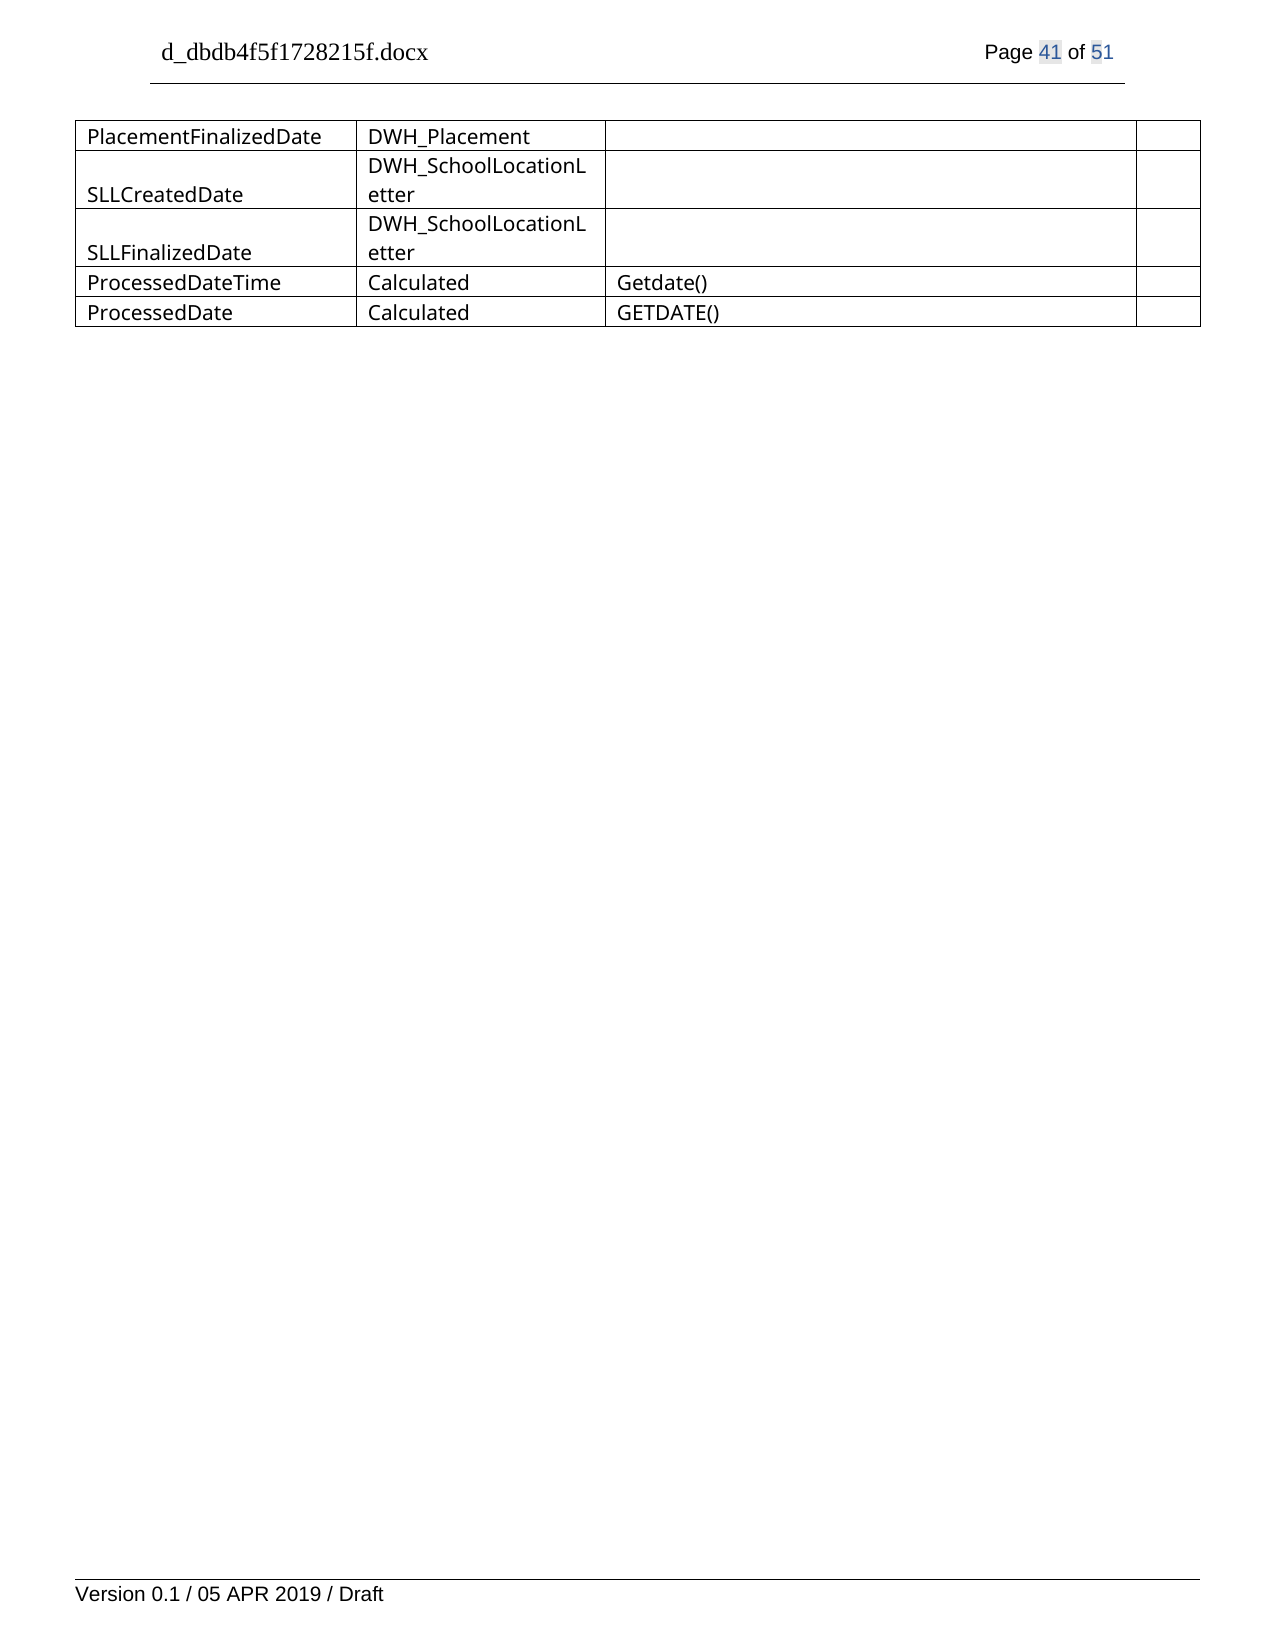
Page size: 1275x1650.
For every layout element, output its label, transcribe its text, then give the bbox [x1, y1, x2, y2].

table_cell [1137, 267, 1200, 296]
table_cell ProcessedDate [76, 297, 356, 326]
table_cell [1137, 121, 1200, 150]
table_cell Calculated [357, 267, 605, 296]
table_cell DWH_SchoolLocationLetter [357, 151, 605, 208]
table_cell Getdate() [606, 267, 1136, 296]
table_cell DWH_Placement [357, 121, 605, 150]
table_cell [606, 121, 1136, 150]
table_cell PlacementFinalizedDate [76, 121, 356, 150]
table_cell [1137, 297, 1200, 326]
table_cell ProcessedDateTime [76, 267, 356, 296]
table_cell [1137, 151, 1200, 208]
table_cell [606, 151, 1136, 208]
table_cell DWH_SchoolLocationLetter [357, 209, 605, 266]
table_cell SLLFinalizedDate [76, 209, 356, 266]
table_cell GETDATE() [606, 297, 1136, 326]
table_cell SLLCreatedDate [76, 151, 356, 208]
table_cell [1137, 209, 1200, 266]
table_cell [606, 209, 1136, 266]
table_cell Calculated [357, 297, 605, 326]
